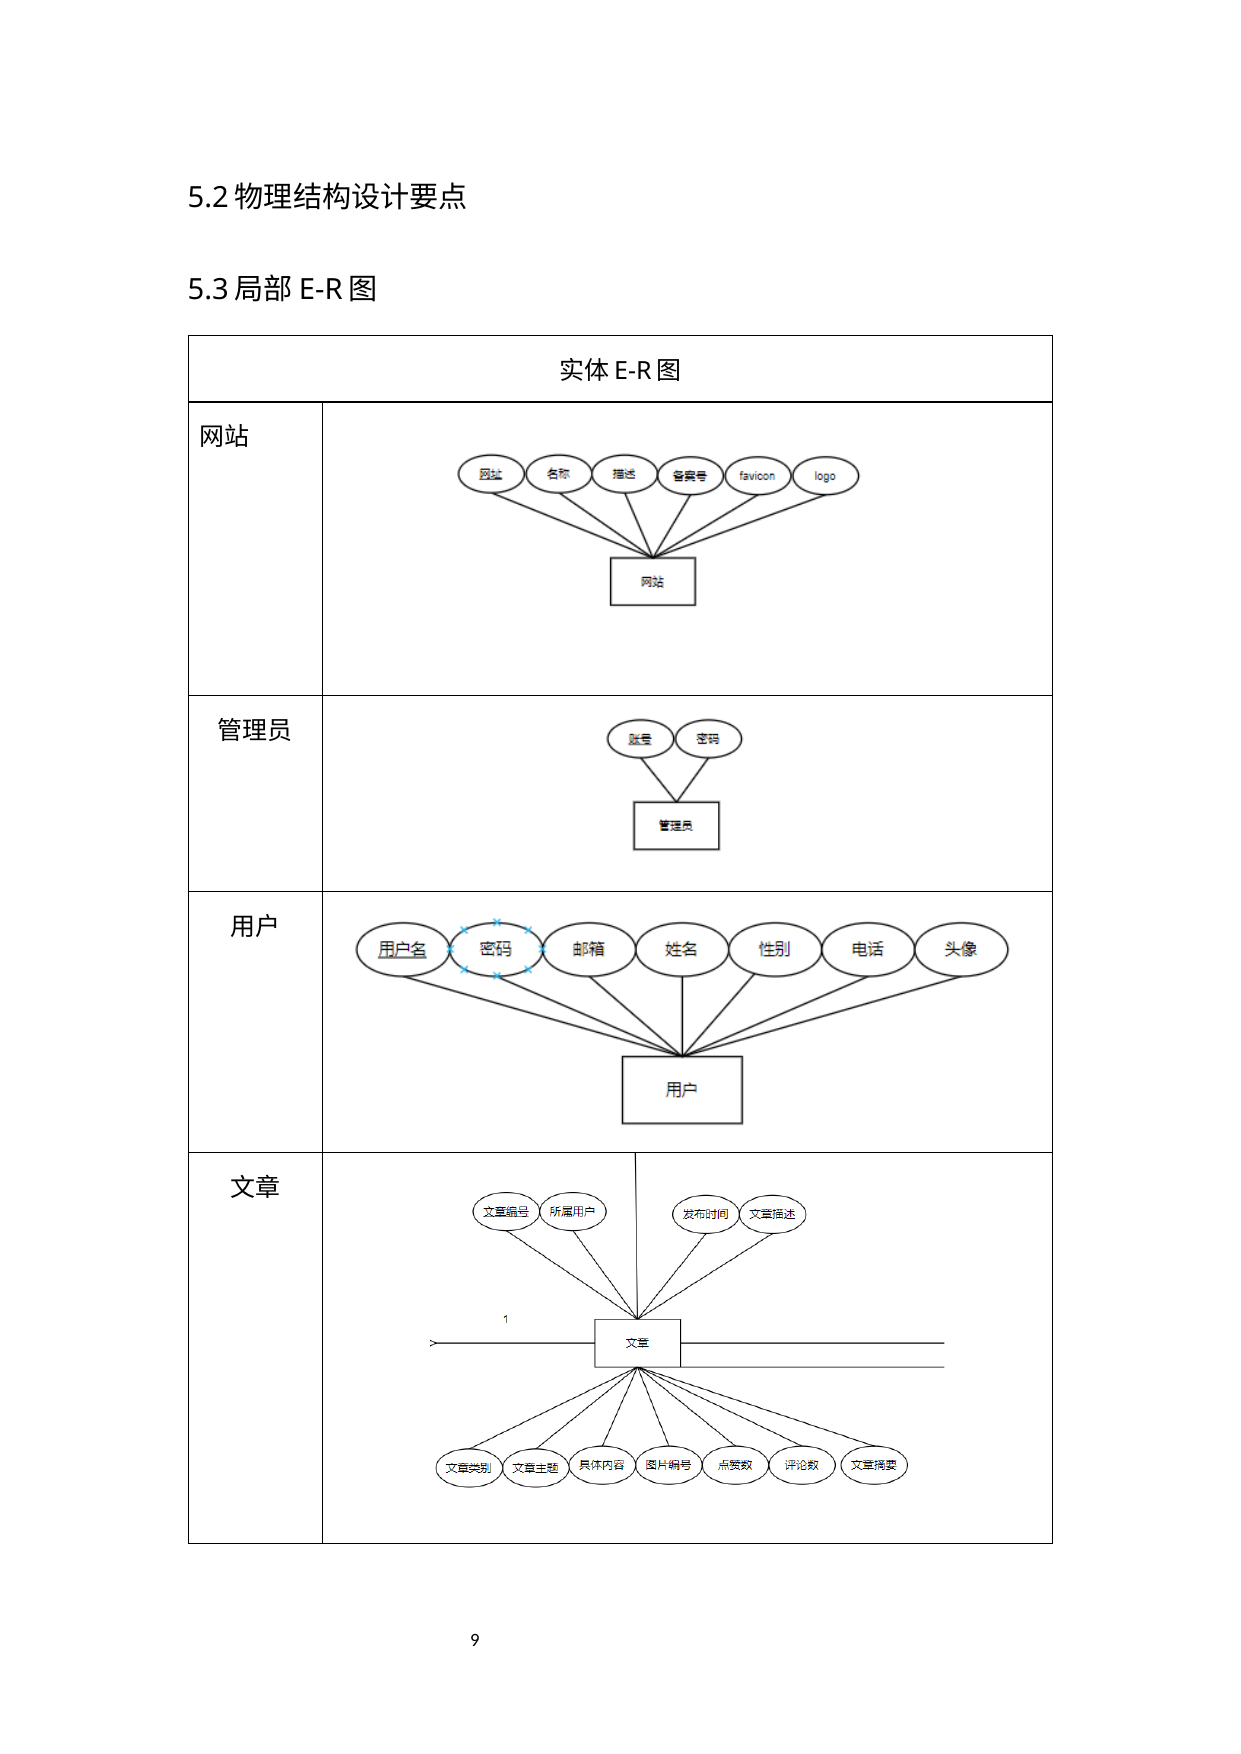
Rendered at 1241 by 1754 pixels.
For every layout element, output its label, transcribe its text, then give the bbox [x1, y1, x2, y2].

picture [560, 696, 814, 865]
table_cell [323, 1153, 1052, 1543]
picture [416, 431, 903, 621]
subtitle 5.2物理结构设计要点 [187, 162, 1053, 227]
picture [430, 1153, 945, 1528]
table_cell [323, 696, 1052, 891]
table_cell [323, 892, 1052, 1152]
table_cell 网站 [189, 403, 322, 695]
table_cell 用户 [189, 892, 322, 1152]
table_header 实体E-R图 [189, 336, 1052, 401]
table_cell 文章 [189, 1153, 322, 1543]
table_cell 管理员 [189, 696, 322, 891]
table_cell [323, 403, 1052, 695]
subtitle 5.3局部E-R图 [187, 254, 1053, 319]
picture [333, 892, 1041, 1144]
